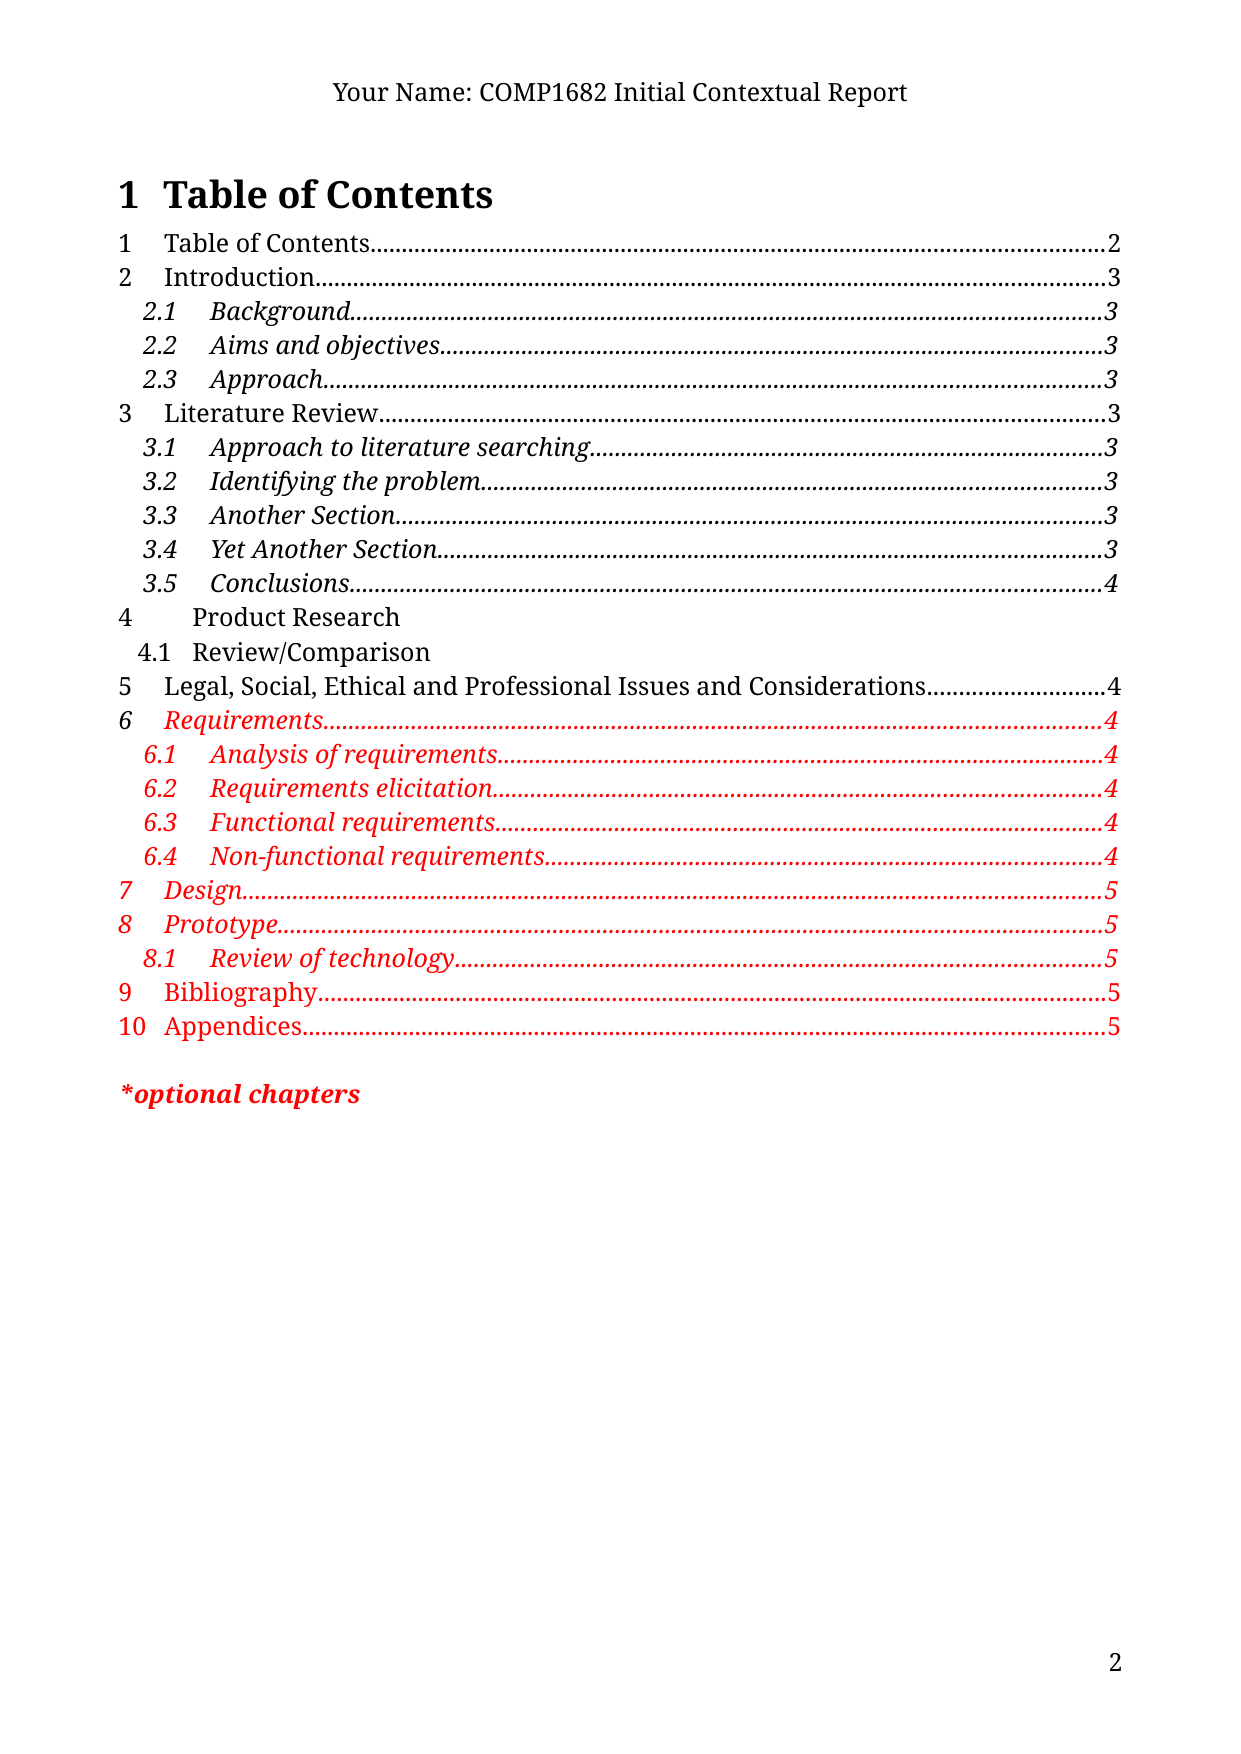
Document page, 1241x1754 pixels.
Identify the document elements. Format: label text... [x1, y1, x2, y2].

text 6.2 Requirements elicitation 4 [143, 770, 1122, 804]
text 6.4 Non-functional requirements 4 [143, 838, 1122, 873]
text 10 Appendices 5 [118, 1009, 1122, 1043]
text 3.3 Another Section 3 [143, 498, 1122, 532]
text 2.2 Aims and objectives 3 [143, 328, 1122, 362]
text 6.3 Functional requirements 4 [143, 804, 1122, 838]
text 3.4 Yet Another Section 3 [143, 532, 1122, 566]
text 3.1 Approach to literature searching 3 [143, 430, 1122, 464]
text 3.5 Conclusions 4 [143, 566, 1122, 600]
text 6 Requirements 4 [118, 702, 1122, 736]
text 9 Bibliography 5 [118, 975, 1122, 1009]
text 3.2 Identifying the problem 3 [143, 464, 1122, 498]
text 3 Literature Review 3 [118, 396, 1122, 430]
text 4 Product Research [118, 600, 1122, 634]
text 8 Prototype 5 [118, 907, 1122, 941]
text 4.1 Review/Comparison [118, 634, 1122, 668]
subtitle Table of Contents [118, 168, 1122, 219]
text 2.1 Background 3 [143, 293, 1122, 328]
text 6.1 Analysis of requirements 4 [143, 736, 1122, 770]
text 2.3 Approach 3 [143, 362, 1122, 396]
text 1 Table of Contents 2 [118, 225, 1122, 259]
text 7 Design 5 [118, 873, 1122, 907]
text 8.1 Review of technology 5 [143, 941, 1122, 975]
text 2 Introduction 3 [118, 259, 1122, 293]
text *optional chapters [118, 1077, 1122, 1111]
text 5 Legal, Social, Ethical and Professional Issues and Considerations 4 [118, 668, 1122, 702]
